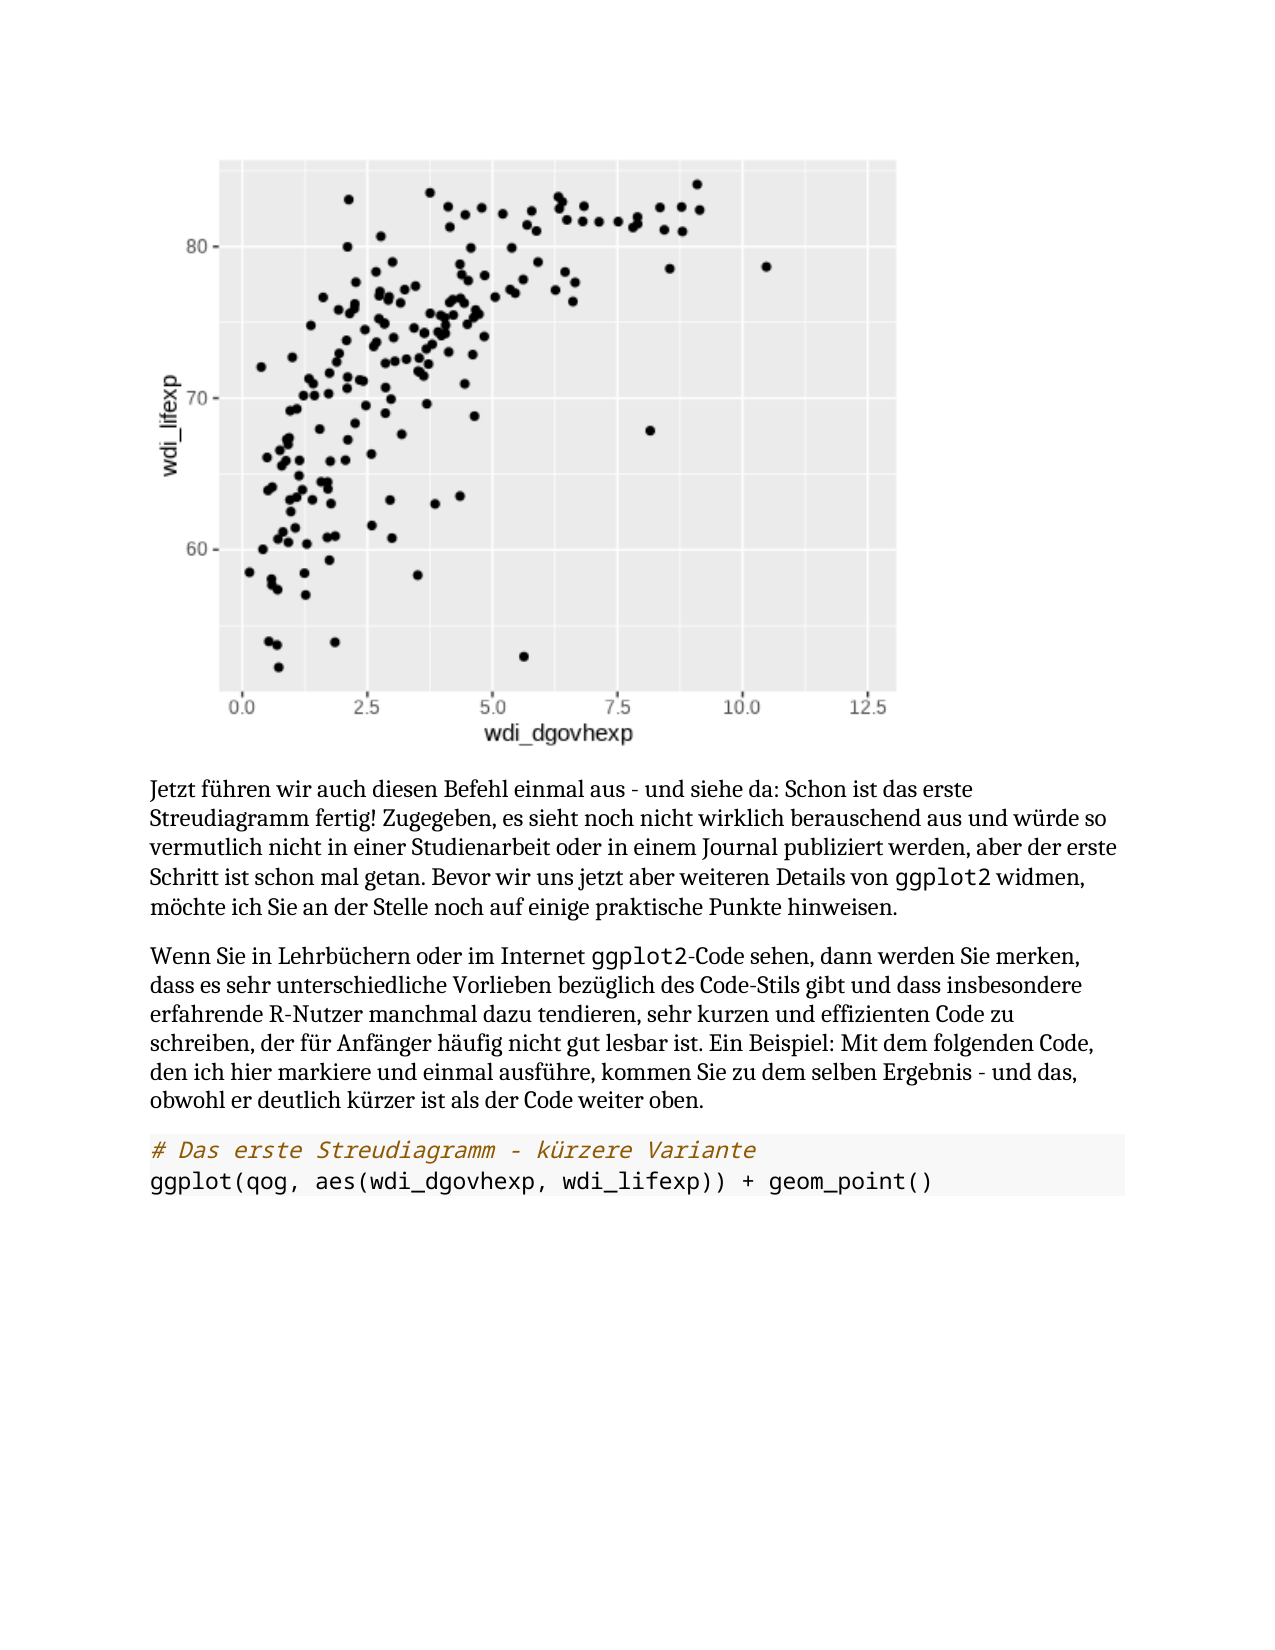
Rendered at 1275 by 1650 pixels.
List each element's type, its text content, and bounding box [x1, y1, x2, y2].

text Wenn Sie in Lehrbüchern oder im Internet ggplot2-Code sehen, dann werden Sie merken, dass es sehr unterschiedliche Vorlieben bezüglich des Code-Stils gibt und dass insbesondere erfahrende R-Nutzer manchmal dazu tendieren, sehr kurzen und effizienten Code zu schreiben, der für Anfänger häufig nicht gut lesbar ist. Ein Beispiel: Mit dem folgenden Code, den ich hier markiere und einmal ausführe, kommen Sie zu dem selben Ergebnis - und das, obwohl er deutlich kürzer ist als der Code weiter oben. [150, 940, 1125, 1115]
text Jetzt führen wir auch diesen Befehl einmal aus - und siehe da: Schon ist das erste Streudiagramm fertig! Zugegeben, es sieht noch nicht wirklich berauschend aus und würde so vermutlich nicht in einer Studienarbeit oder in einem Journal publiziert werden, aber der erste Schritt ist schon mal getan. Bevor wir uns jetzt aber weiteren Details von ggplot2 widmen, möchte ich Sie an der Stelle noch auf einige praktische Punkte hinweisen. [150, 775, 1125, 921]
text # Das erste Streudiagramm - kürzere Variante ggplot(qog, aes(wdi_dgovhexp, wdi_lifexp)) + geom_point() [755, 1134, 1125, 1196]
picture [150, 150, 908, 757]
